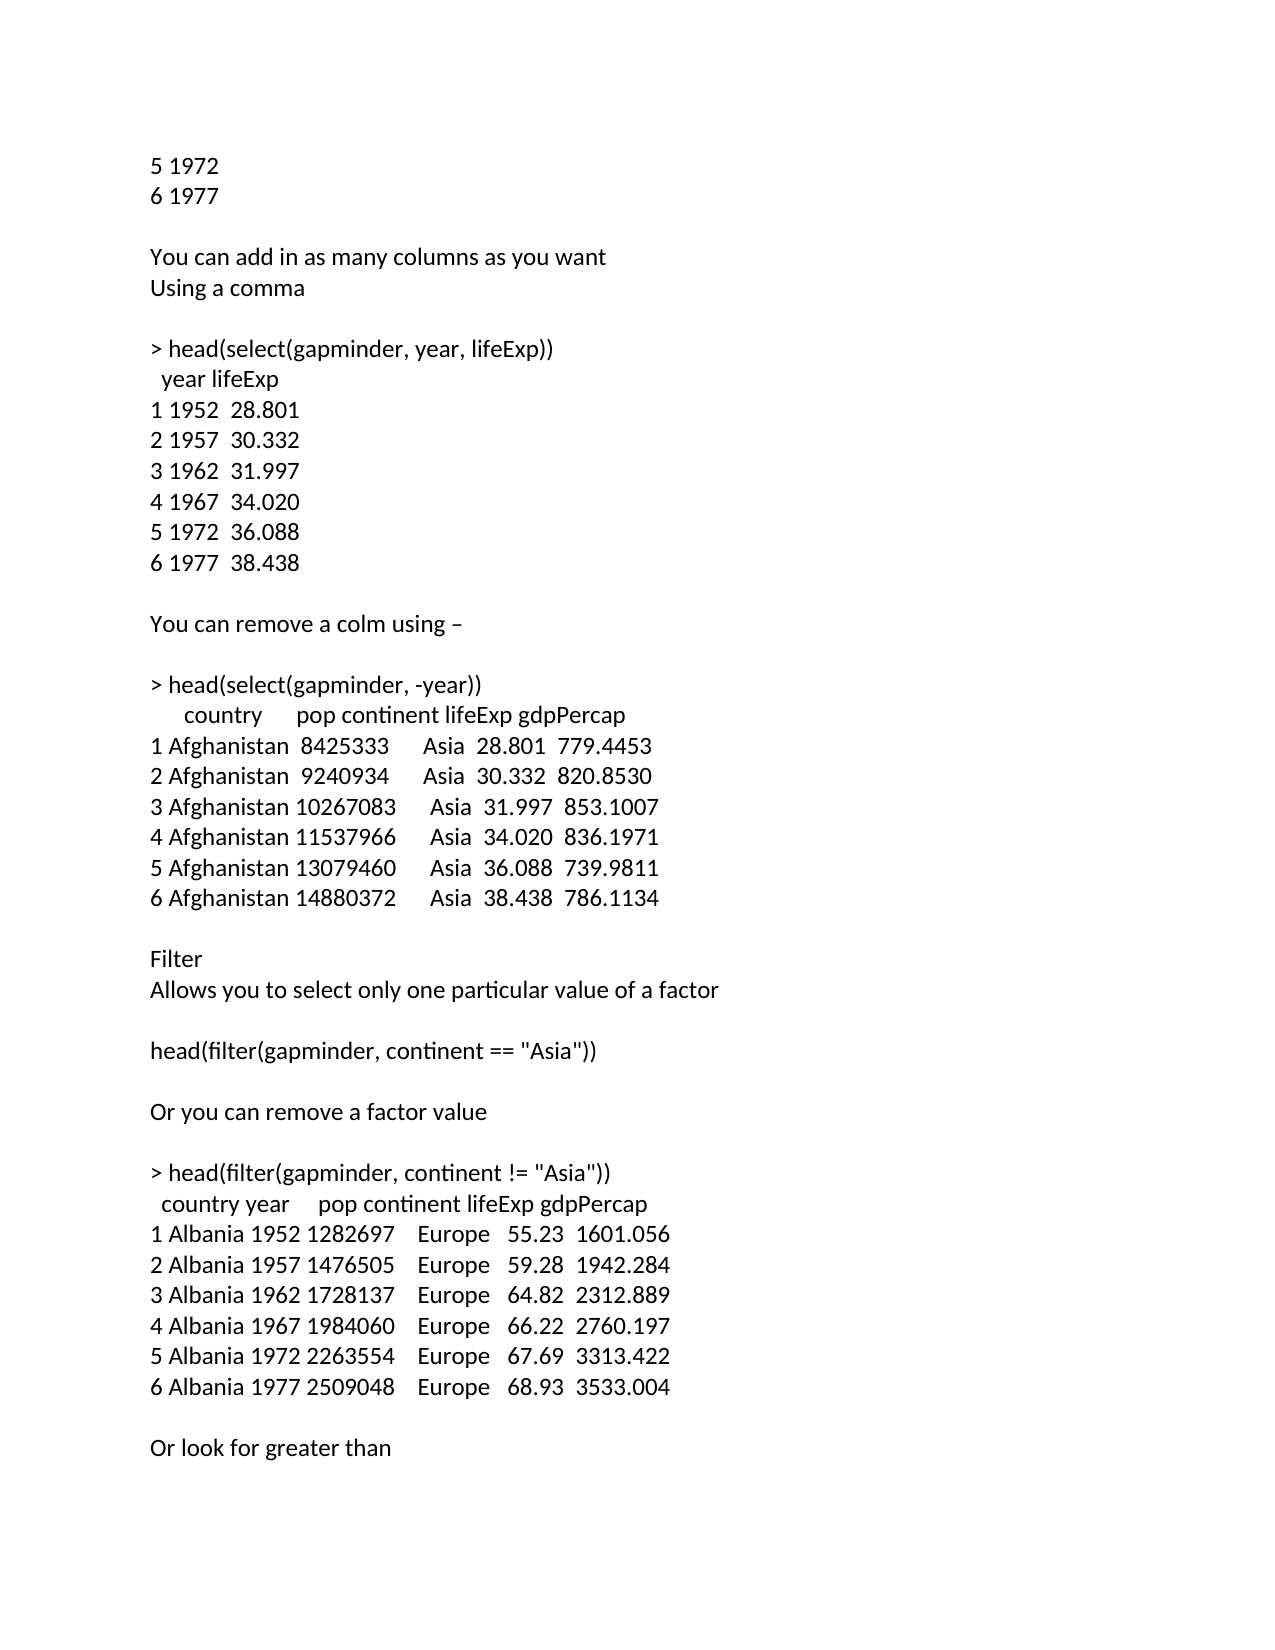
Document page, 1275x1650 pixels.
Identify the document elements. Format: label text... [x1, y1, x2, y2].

text 4 1967 34.020 [150, 486, 1125, 516]
text > head(select(gapminder, year, lifeExp)) [150, 333, 1125, 364]
text country year pop continent lifeExp gdpPercap [150, 1188, 1125, 1218]
text 5 1972 [150, 150, 1125, 181]
text 4 Albania 1967 1984060 Europe 66.22 2760.197 [150, 1310, 1125, 1340]
text country pop continent lifeExp gdpPercap [150, 699, 1125, 730]
text 2 Afghanistan 9240934 Asia 30.332 820.8530 [150, 760, 1125, 791]
text Or you can remove a factor value [150, 1096, 1125, 1127]
text Allows you to select only one particular value of a factor [150, 974, 1125, 1004]
text year lifeExp [150, 364, 1125, 394]
text 6 1977 38.438 [150, 547, 1125, 577]
text > head(filter(gapminder, continent != "Asia")) [150, 1157, 1125, 1188]
text 6 1977 [150, 181, 1125, 211]
text head(filter(gapminder, continent == "Asia")) [150, 1035, 1125, 1066]
text 3 1962 31.997 [150, 455, 1125, 486]
text 6 Afghanistan 14880372 Asia 38.438 786.1134 [150, 882, 1125, 913]
text 1 1952 28.801 [150, 394, 1125, 425]
text 5 Albania 1972 2263554 Europe 67.69 3313.422 [150, 1340, 1125, 1371]
text 2 1957 30.332 [150, 425, 1125, 455]
text 2 Albania 1957 1476505 Europe 59.28 1942.284 [150, 1249, 1125, 1279]
text 1 Albania 1952 1282697 Europe 55.23 1601.056 [150, 1218, 1125, 1249]
text You can add in as many columns as you want [150, 242, 1125, 272]
text Or look for greater than [150, 1432, 1125, 1462]
text 6 Albania 1977 2509048 Europe 68.93 3533.004 [150, 1371, 1125, 1401]
text Filter [150, 943, 1125, 974]
text 3 Afghanistan 10267083 Asia 31.997 853.1007 [150, 791, 1125, 821]
text > head(select(gapminder, -year)) [150, 669, 1125, 699]
text 5 Afghanistan 13079460 Asia 36.088 739.9811 [150, 852, 1125, 882]
text 3 Albania 1962 1728137 Europe 64.82 2312.889 [150, 1279, 1125, 1310]
text 5 1972 36.088 [150, 516, 1125, 547]
text You can remove a colm using – [150, 608, 1125, 638]
text Using a comma [150, 272, 1125, 303]
text 1 Afghanistan 8425333 Asia 28.801 779.4453 [150, 730, 1125, 760]
text 4 Afghanistan 11537966 Asia 34.020 836.1971 [150, 821, 1125, 852]
